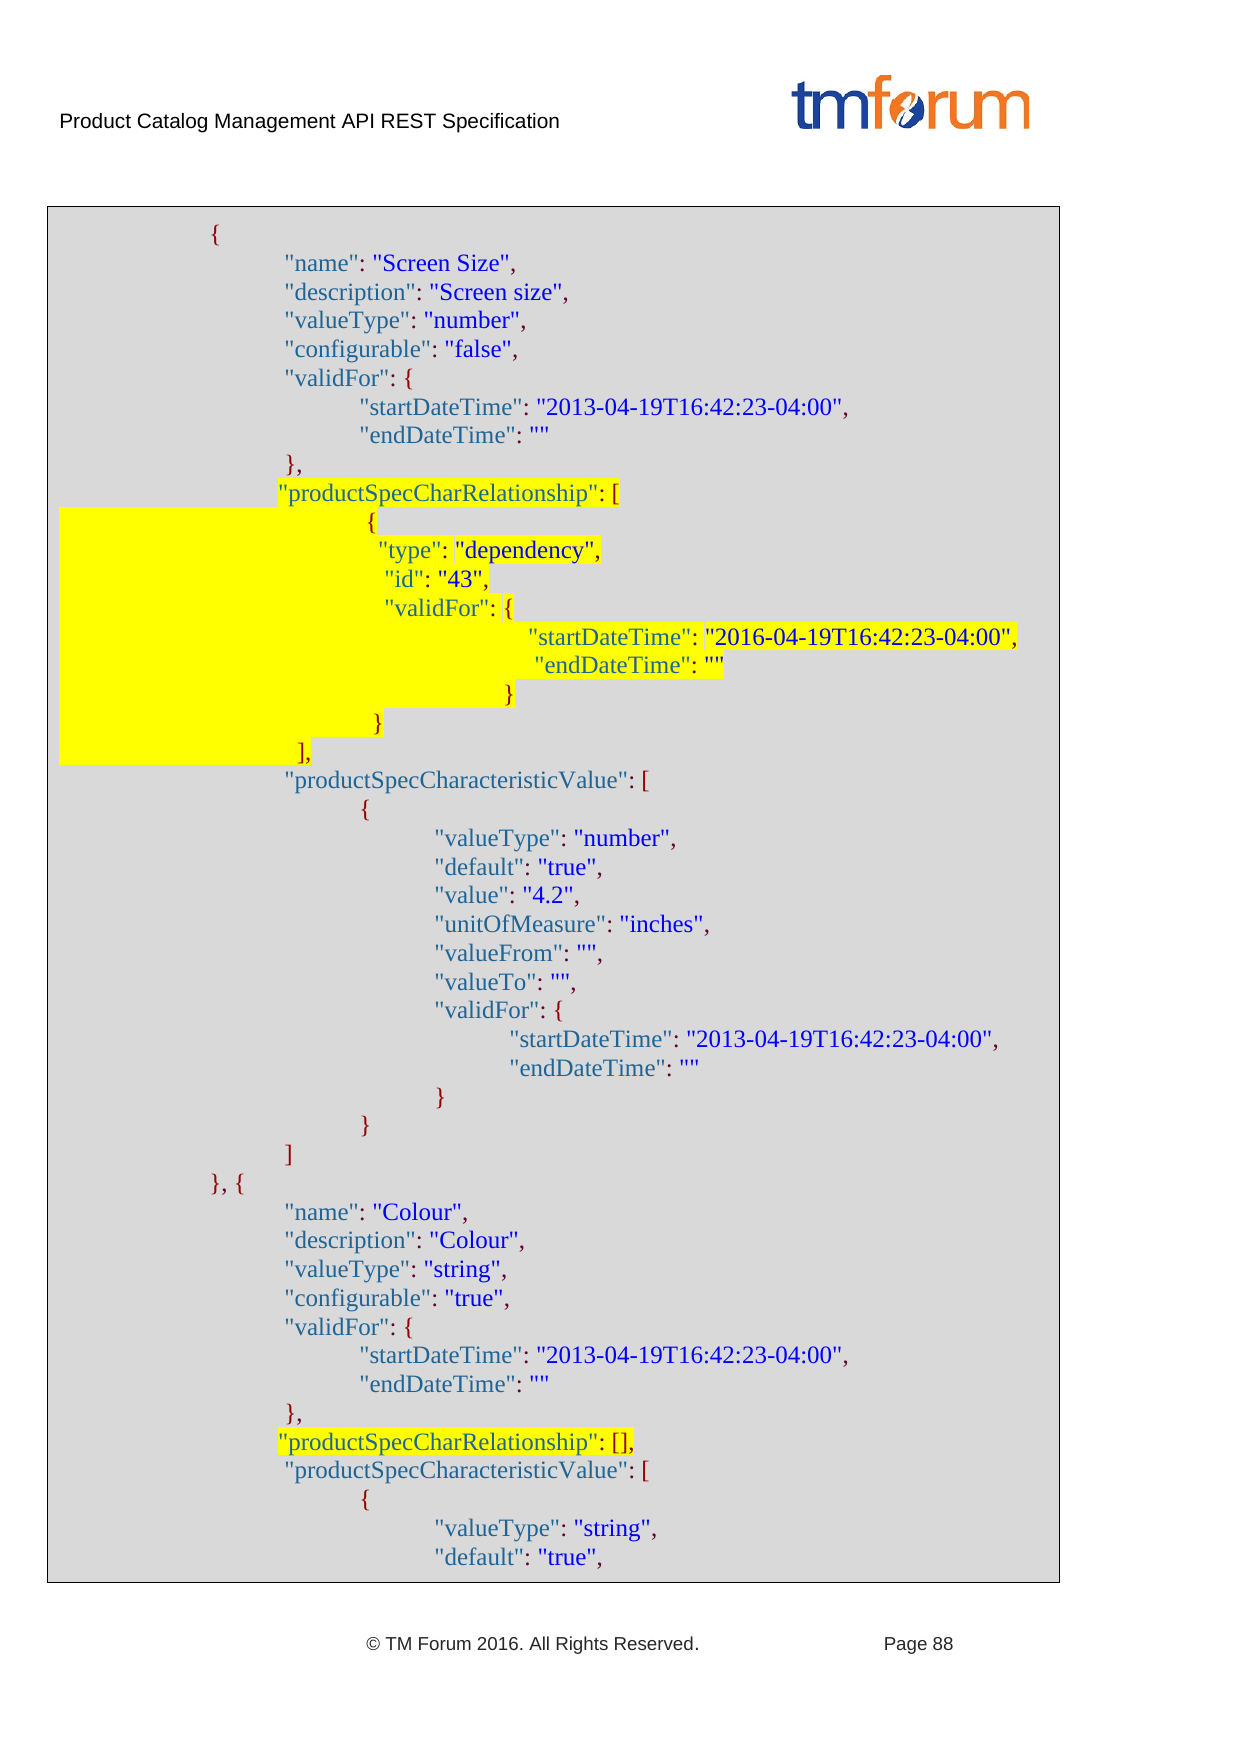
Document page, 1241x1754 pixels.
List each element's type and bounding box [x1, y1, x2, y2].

picture [791, 75, 1030, 129]
table_cell [48, 207, 1059, 1582]
